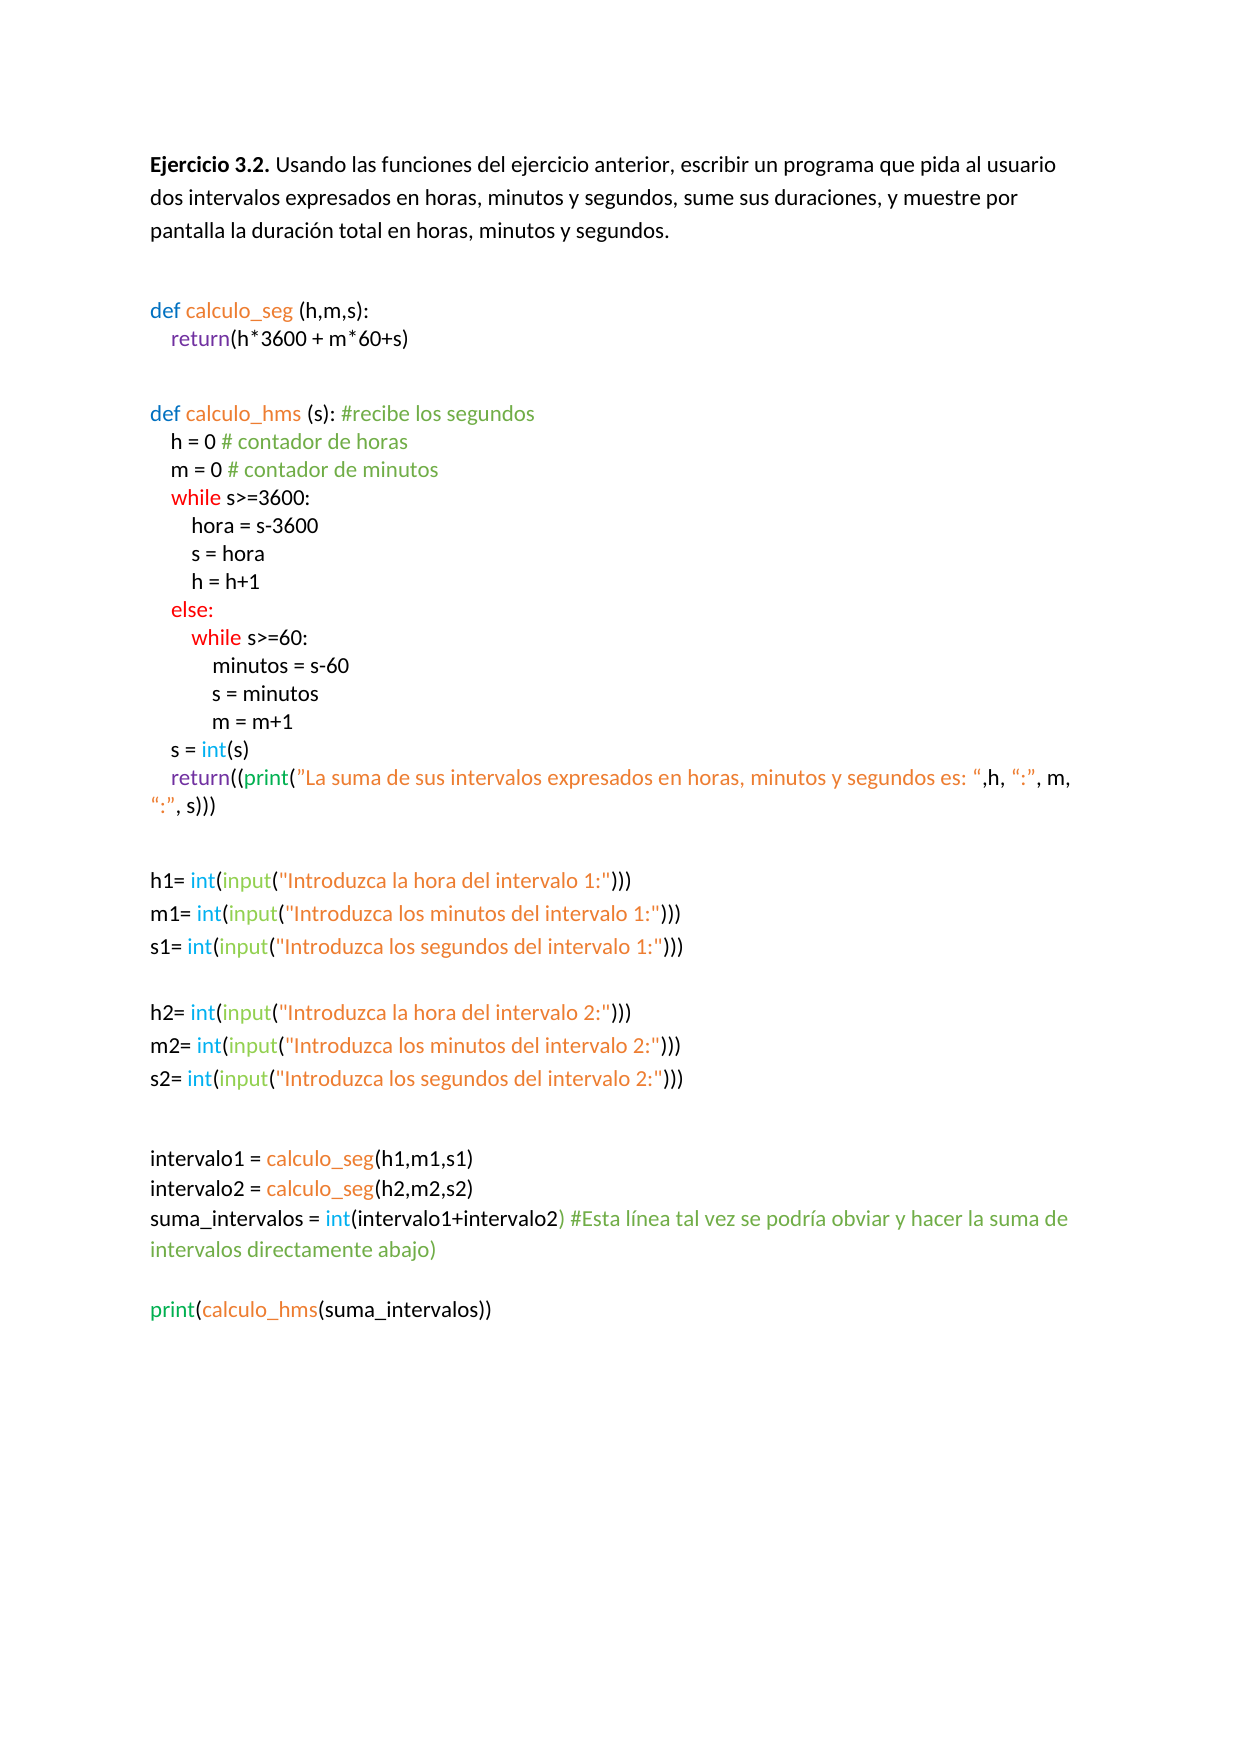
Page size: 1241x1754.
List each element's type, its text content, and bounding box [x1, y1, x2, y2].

text minutos = s-60 [150, 651, 1090, 679]
text s = int(s) [150, 735, 1090, 763]
text else: [150, 595, 1090, 623]
text intervalo2 = calculo_seg(h2,m2,s2) [150, 1174, 1090, 1202]
text m = m+1 [150, 707, 1090, 735]
text return(h*3600 + m*60+s) [150, 324, 1090, 352]
text h2= int(input("Introduzca la hora del intervalo 2:"))) [150, 998, 1090, 1026]
text hora = s-3600 [150, 511, 1090, 539]
text return((print(”La suma de sus intervalos expresados en horas, minutos y segundos es: “,h, “:”, m, “:”, s))) [150, 763, 1090, 819]
text m1= int(input("Introduzca los minutos del intervalo 1:"))) [150, 899, 1090, 927]
text intervalo1 = calculo_seg(h1,m1,s1) [150, 1144, 1090, 1172]
text while s>=60: [150, 623, 1090, 651]
text def calculo_hms (s): #recibe los segundos [150, 399, 1090, 427]
text s = minutos [150, 679, 1090, 707]
text def calculo_seg (h,m,s): [150, 296, 1090, 324]
text h1= int(input("Introduzca la hora del intervalo 1:"))) [150, 866, 1090, 894]
text m = 0 # contador de minutos [150, 455, 1090, 483]
text while s>=3600: [150, 483, 1090, 511]
text s2= int(input("Introduzca los segundos del intervalo 2:"))) [150, 1064, 1090, 1092]
text s1= int(input("Introduzca los segundos del intervalo 1:"))) [150, 932, 1090, 960]
text s = hora [150, 539, 1090, 567]
text h = h+1 [150, 567, 1090, 595]
text suma_intervalos = int(intervalo1+intervalo2) #Esta línea tal vez se podría obviar y hacer la suma de intervalos directamente abajo) [150, 1204, 1090, 1263]
text print(calculo_hms(suma_intervalos)) [150, 1295, 1090, 1323]
text m2= int(input("Introduzca los minutos del intervalo 2:"))) [150, 1031, 1090, 1059]
text h = 0 # contador de horas [150, 427, 1090, 455]
subtitle Ejercicio 3.2. Usando las funciones del ejercicio anterior, escribir un programa que pida al usuario dos intervalos expresados en horas, minutos y segundos, sume sus duraciones, y muestre por pantalla la duración total en horas, minutos y segundos. [150, 150, 1090, 244]
